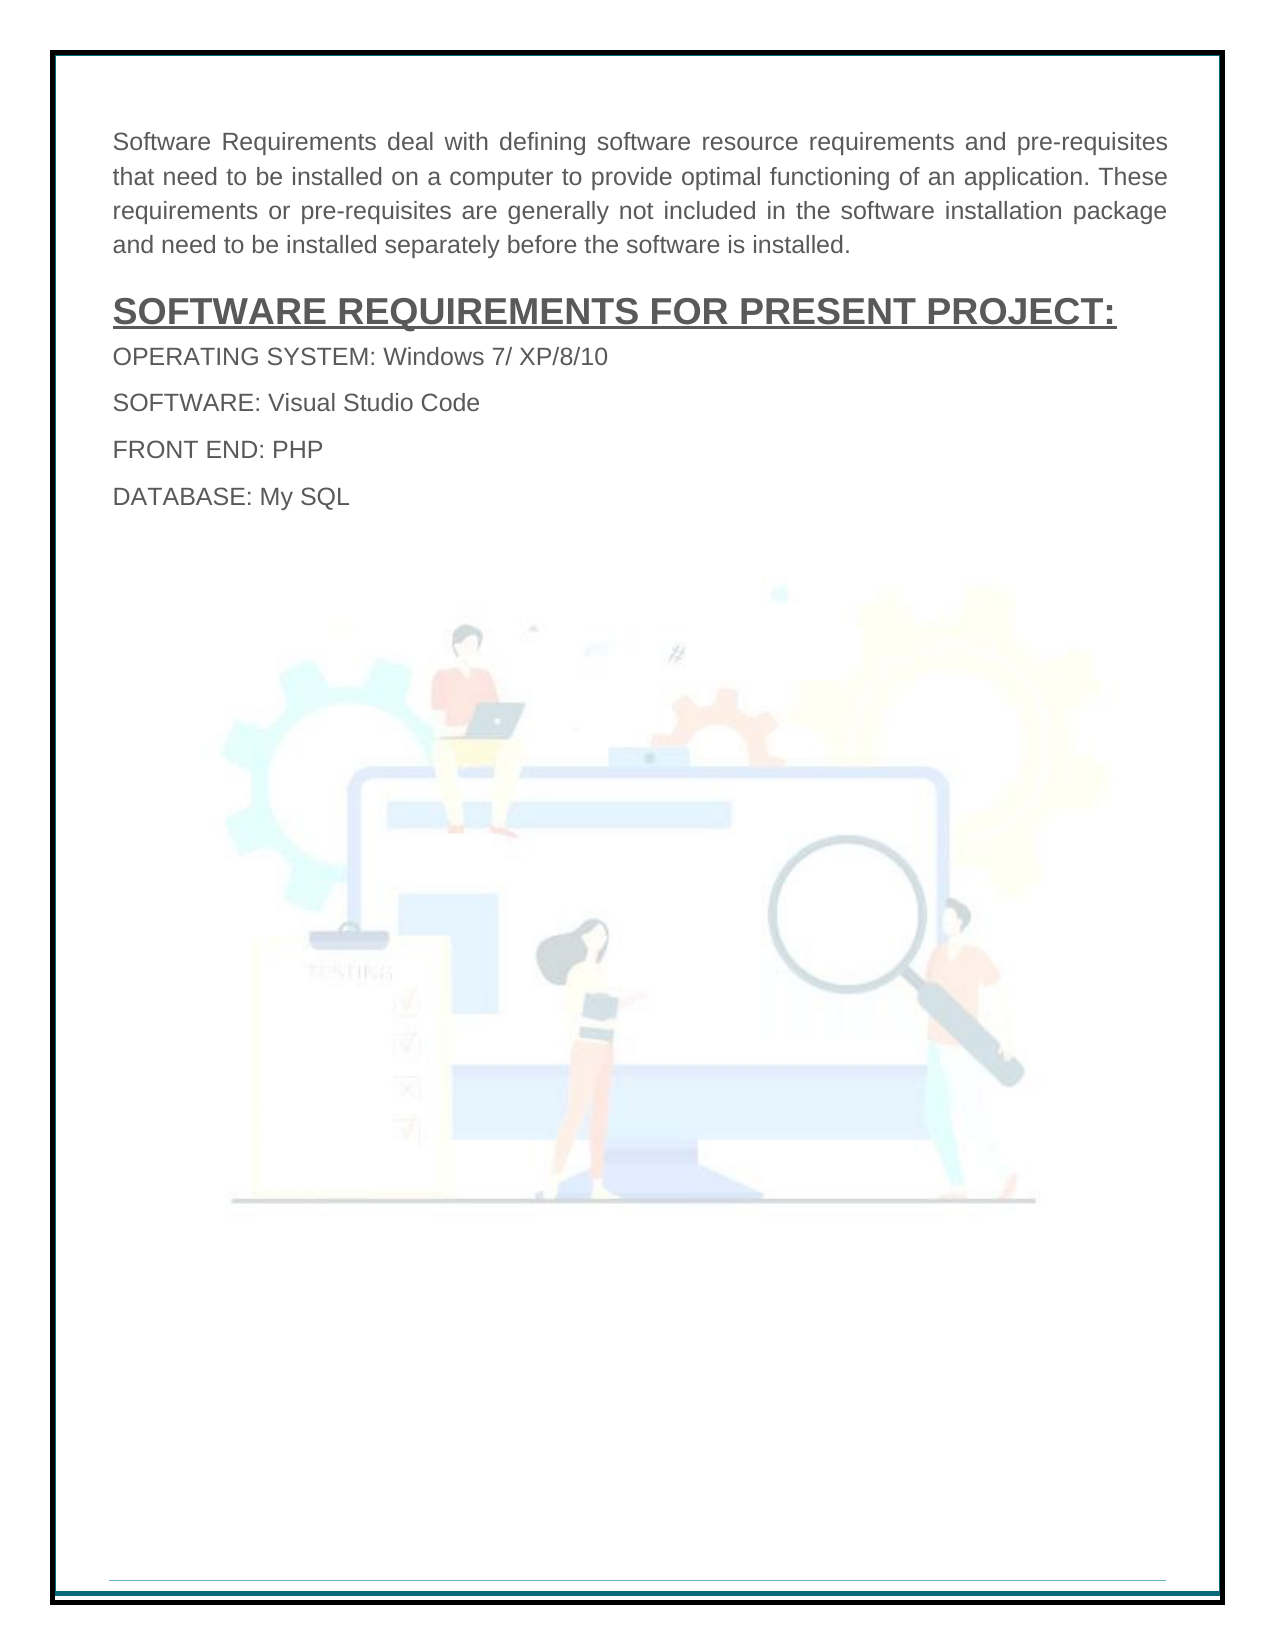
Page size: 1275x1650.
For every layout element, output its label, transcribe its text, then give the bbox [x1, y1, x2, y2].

text DATABASE: My SQL [112, 482, 1170, 511]
text SOFTWARE REQUIREMENTS FOR PRESENT PROJECT: [112, 289, 1170, 332]
picture [150, 553, 1125, 1239]
text SOFTWARE: Visual Studio Code [112, 388, 1170, 417]
text Software Requirements deal with defining software resource requirements and pre-requisites that need to be installed on a computer to provide optimal functioning of an application. These requirements or pre-requisites are generally not included in the software installation package and need to be installed separately before the software is installed. [112, 127, 1170, 259]
text FRONT END: PHP [112, 435, 1170, 464]
text OPERATING SYSTEM: Windows 7/ XP/8/10 [112, 342, 1170, 370]
